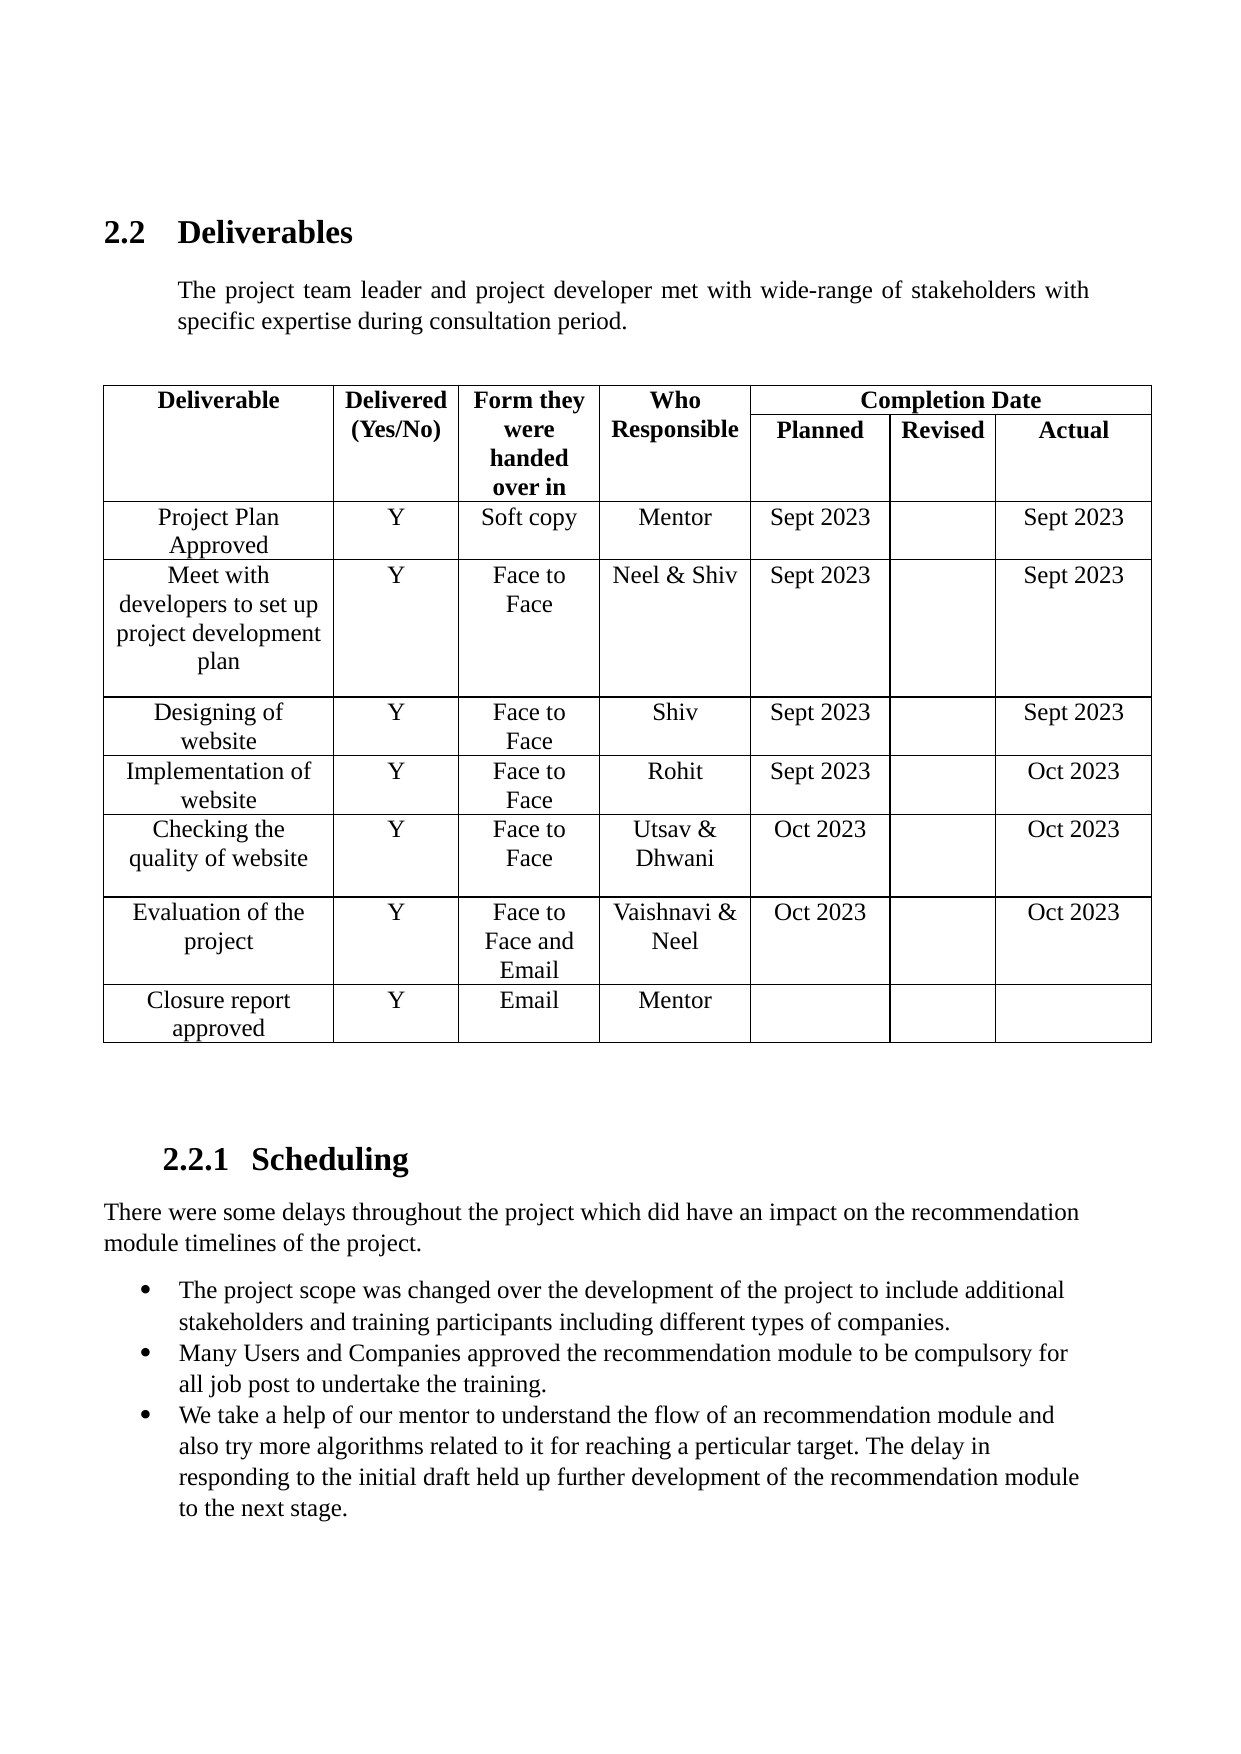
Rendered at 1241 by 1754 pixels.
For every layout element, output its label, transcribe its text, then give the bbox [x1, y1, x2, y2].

list The project team leader and project developer met with wide-range of stakeholders with specific expertise during consultation period. [177, 275, 1090, 334]
table_cell Mentor [600, 502, 750, 559]
table_cell Sept 2023 [751, 756, 889, 813]
table_header Who Responsible [600, 386, 750, 501]
table_cell [996, 985, 1151, 1042]
list We take a help of our mentor to understand the flow of an recommendation module and also try more algorithms related to it for reaching a perticular target. The delay in responding to the initial draft held up further development of the recommendation module to the next stage. [141, 1400, 1090, 1522]
table_cell Email [459, 985, 599, 1042]
table_cell Y [334, 698, 458, 755]
table_cell [891, 560, 995, 696]
table_cell Actual [996, 415, 1151, 501]
table_cell [891, 898, 995, 984]
table_cell [891, 502, 995, 559]
table_cell Face to Face and Email [459, 898, 599, 984]
table_cell Mentor [600, 985, 750, 1042]
table_cell Planned [751, 415, 889, 501]
table_cell Oct 2023 [996, 815, 1151, 896]
table_cell Y [334, 560, 458, 696]
table_cell Sept 2023 [996, 560, 1151, 696]
table_cell Oct 2023 [996, 756, 1151, 813]
table_cell Y [334, 898, 458, 984]
table_cell Designing of website [104, 698, 333, 755]
table_cell Face to Face [459, 756, 599, 813]
table_cell Project Plan Approved [104, 502, 333, 559]
table_cell Neel & Shiv [600, 560, 750, 696]
table_cell Sept 2023 [751, 560, 889, 696]
table_cell Checking the quality of website [104, 815, 333, 896]
text There were some delays throughout the project which did have an impact on the recommendation module timelines of the project. [103, 1197, 1090, 1257]
list Many Users and Companies approved the recommendation module to be compulsory for all job post to undertake the training. [141, 1338, 1090, 1397]
table_cell Meet with developers to set up project development plan [104, 560, 333, 696]
table_cell Y [334, 985, 458, 1042]
table_header Delivered (Yes/No) [334, 386, 458, 501]
table_cell Face to Face [459, 560, 599, 696]
table_cell Evaluation of the project [104, 898, 333, 984]
table_header Deliverable [104, 386, 333, 501]
table_cell Rohit [600, 756, 750, 813]
table_cell Implementation of website [104, 756, 333, 813]
table_cell Oct 2023 [751, 898, 889, 984]
table_cell Sept 2023 [751, 698, 889, 755]
table_cell Y [334, 815, 458, 896]
table_cell Oct 2023 [996, 898, 1151, 984]
table_cell Shiv [600, 698, 750, 755]
list Scheduling [162, 1139, 1090, 1177]
table_cell Revised [891, 415, 995, 501]
table_cell [891, 815, 995, 896]
table_cell Sept 2023 [996, 698, 1151, 755]
table_cell Soft copy [459, 502, 599, 559]
table_cell Sept 2023 [751, 502, 889, 559]
table_cell Utsav & Dhwani [600, 815, 750, 896]
table_cell Face to Face [459, 698, 599, 755]
table_header Completion Date [751, 386, 1151, 414]
table_cell [891, 698, 995, 755]
table_cell [751, 985, 889, 1042]
list The project scope was changed over the development of the project to include additional stakeholders and training participants including different types of companies. [141, 1276, 1090, 1335]
table_cell Y [334, 502, 458, 559]
table_cell [891, 985, 995, 1042]
table_header Form they were handed over in [459, 386, 599, 501]
table_cell Face to Face [459, 815, 599, 896]
table_cell Closure report approved [104, 985, 333, 1042]
table_cell Oct 2023 [751, 815, 889, 896]
table_cell Vaishnavi & Neel [600, 898, 750, 984]
table_cell [891, 756, 995, 813]
table_cell Y [334, 756, 458, 813]
table_cell Sept 2023 [996, 502, 1151, 559]
list Deliverables [103, 213, 1090, 251]
